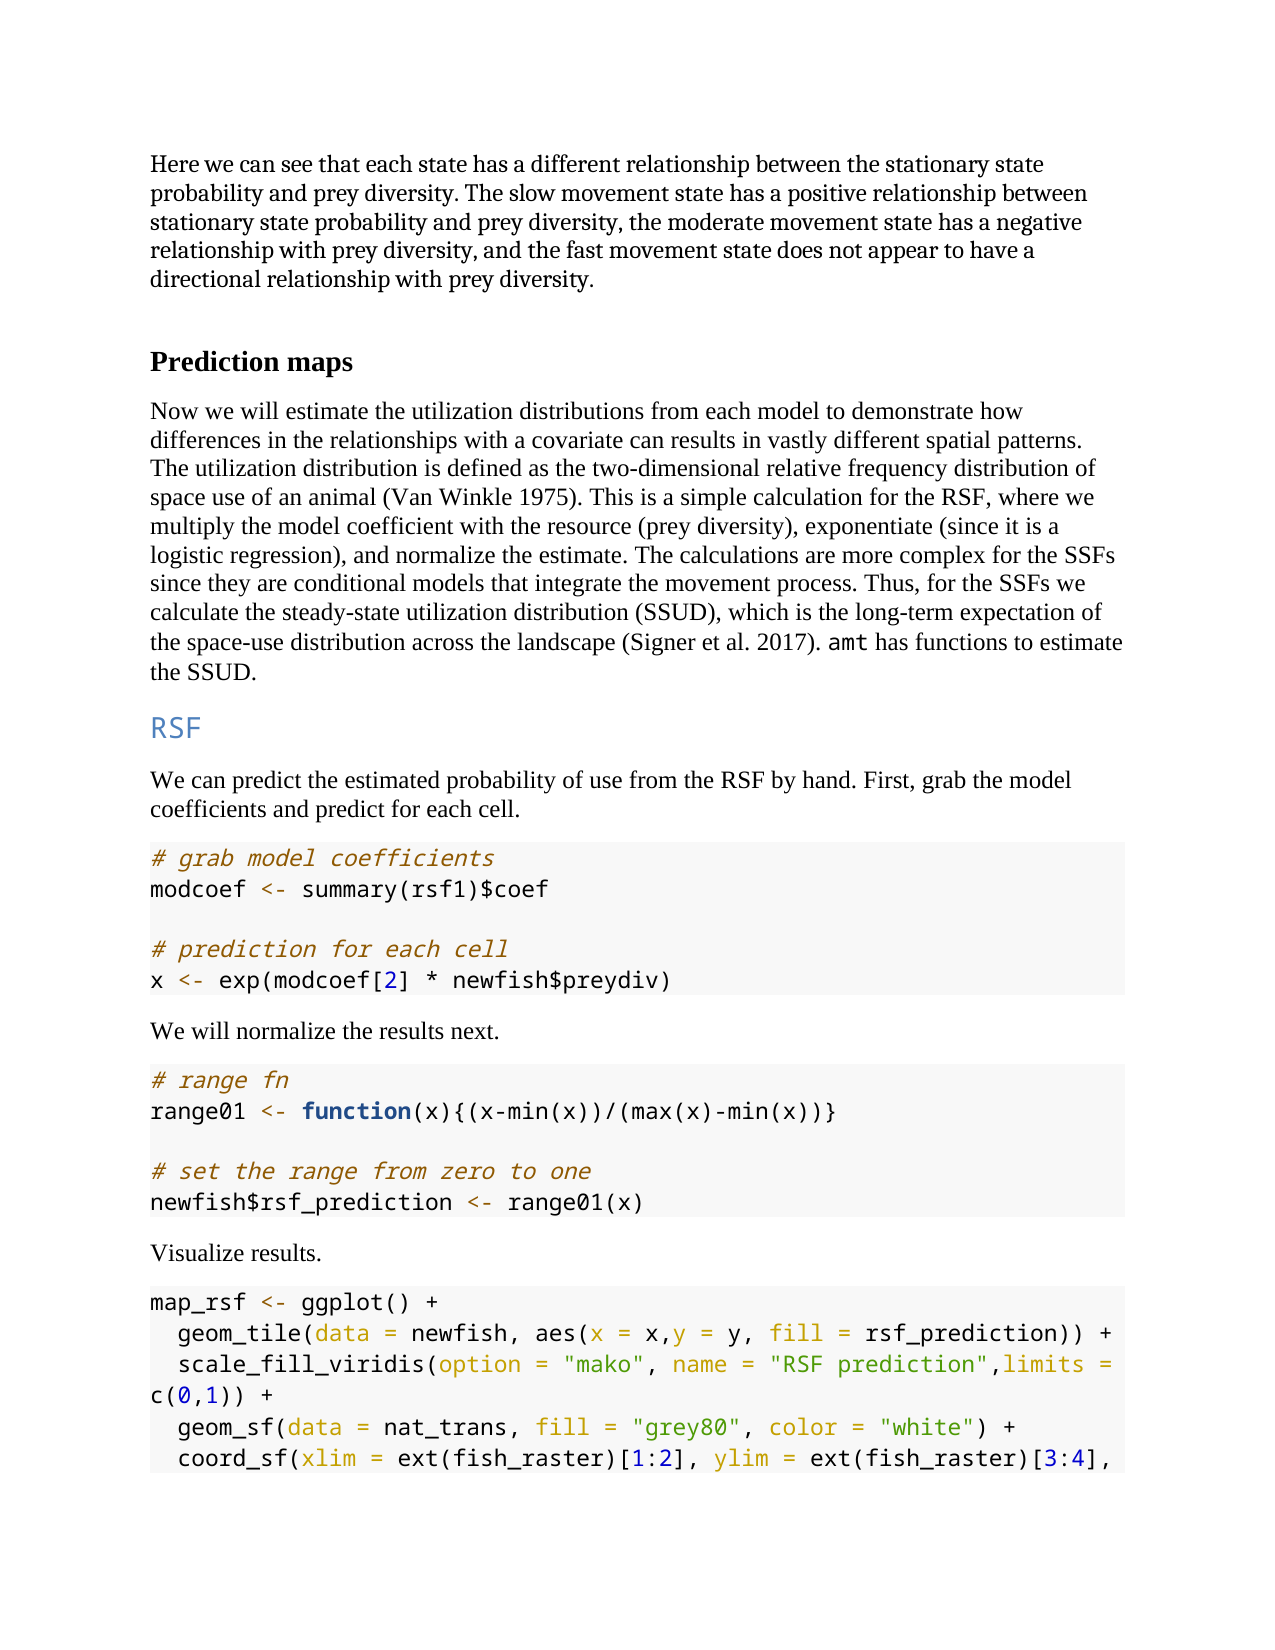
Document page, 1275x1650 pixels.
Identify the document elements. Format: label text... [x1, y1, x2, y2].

subtitle RSF [150, 707, 1125, 747]
text We can predict the estimated probability of use from the RSF by hand. First, grab the model coefficients and predict for each cell. [150, 765, 1125, 823]
text Now we will estimate the utilization distributions from each model to demonstrate how differences in the relationships with a covariate can results in vastly different spatial patterns. The utilization distribution is defined as the two-dimensional relative frequency distribution of space use of an animal (Van Winkle 1975). This is a simple calculation for the RSF, where we multiply the model coefficient with the resource (prey diversity), exponentiate (since it is a logistic regression), and normalize the estimate. The calculations are more complex for the SSFs since they are conditional models that integrate the movement process. Thus, for the SSFs we calculate the steady-state utilization distribution (SSUD), which is the long-term expectation of the space-use distribution across the landscape (Signer et al. 2017). amt has functions to estimate the SSUD. [150, 396, 1125, 686]
text We will normalize the results next. [150, 1016, 1125, 1045]
subtitle Prediction maps [150, 344, 1125, 377]
text Visualize results. [150, 1238, 1125, 1267]
text Here we can see that each state has a different relationship between the stationary state probability and prey diversity. The slow movement state has a positive relationship between stationary state probability and prey diversity, the moderate movement state has a negative relationship with prey diversity, and the fast movement state does not appear to have a directional relationship with prey diversity. [150, 150, 1125, 294]
text # grab model coefficients modcoef <- summary(rsf1)$coef # prediction for each cell x <- exp(modcoef[2] * newfish$preydiv) [150, 842, 1125, 995]
text # range fn range01 <- function(x){(x-min(x))/(max(x)-min(x))} # set the range from zero to one newfish$rsf_prediction <- range01(x) [150, 1064, 1125, 1217]
